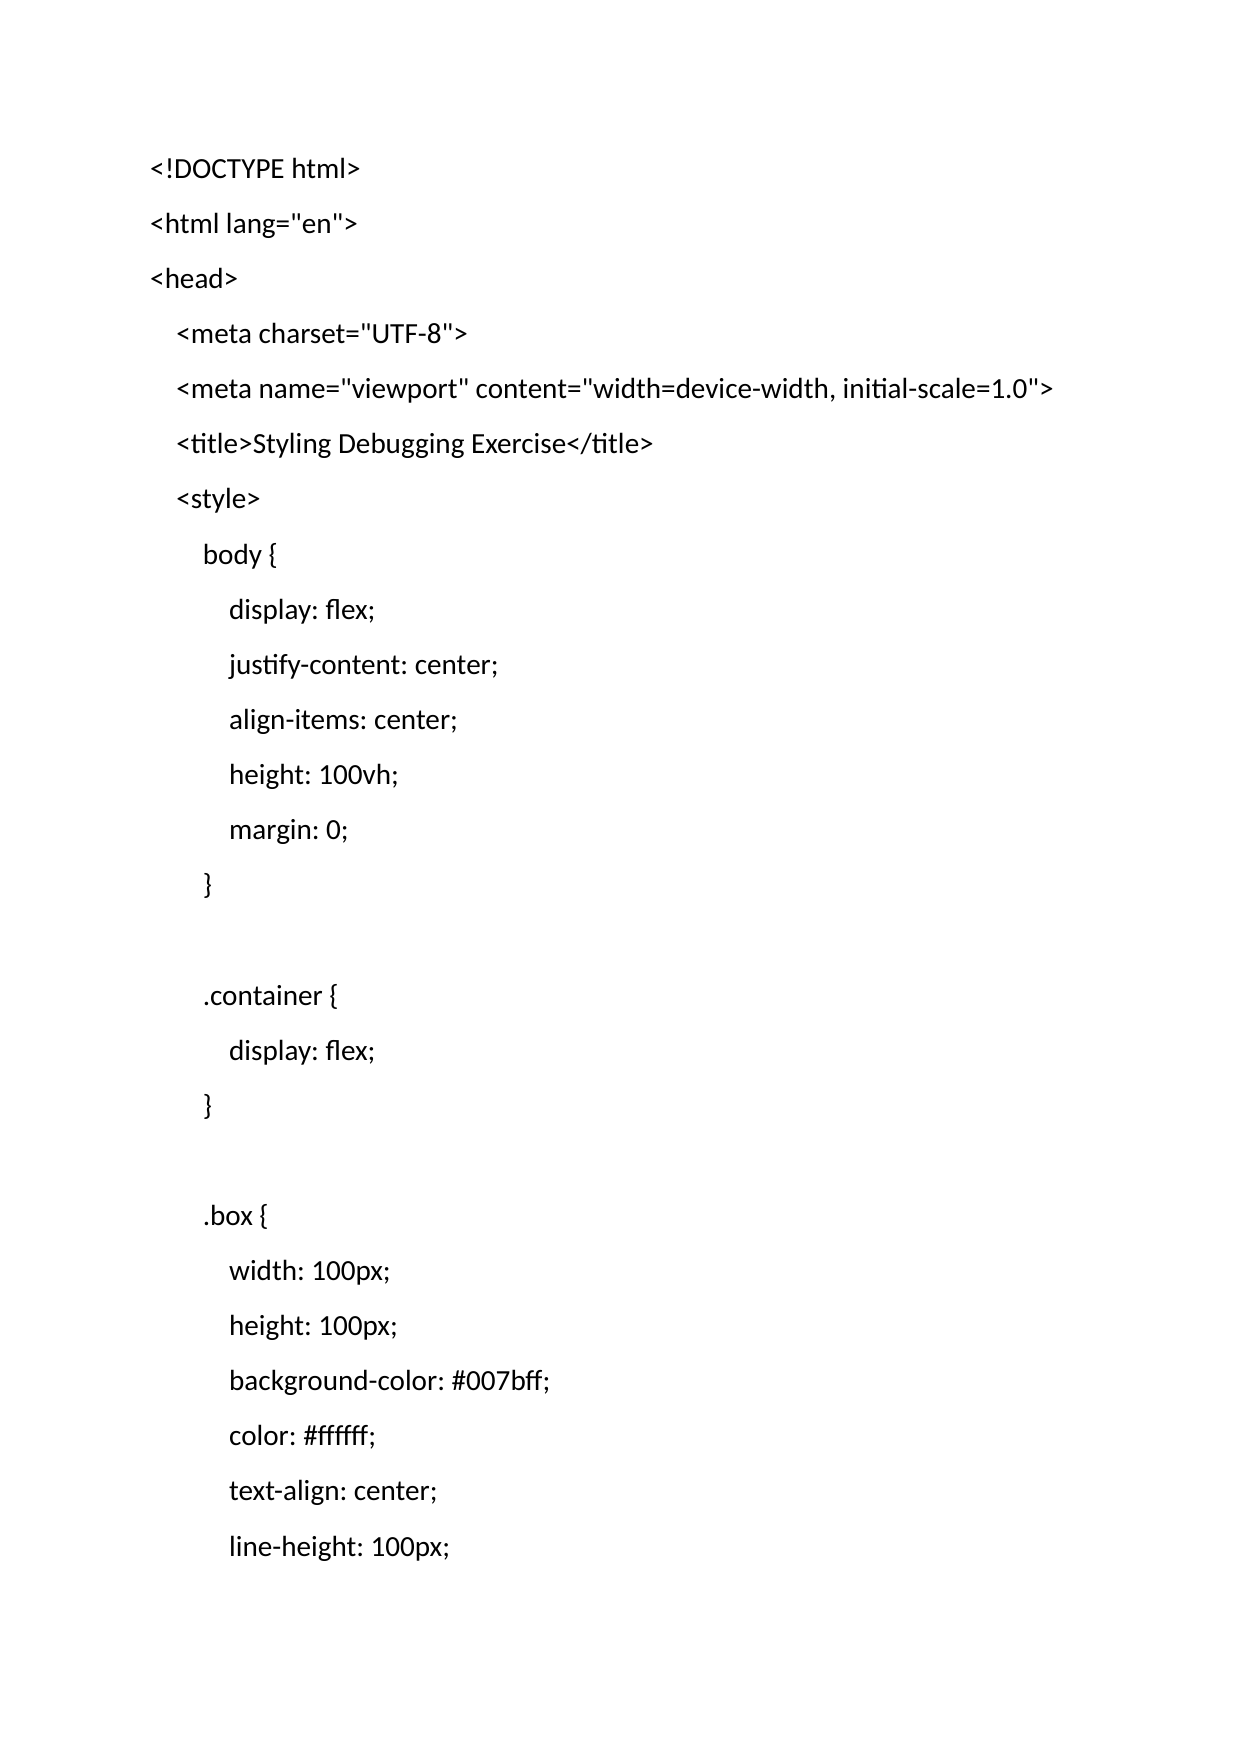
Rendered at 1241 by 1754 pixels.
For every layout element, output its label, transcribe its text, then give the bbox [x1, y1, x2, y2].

text .box { [150, 1197, 1090, 1233]
text display: flex; [150, 591, 1090, 626]
text display: flex; [150, 1032, 1090, 1067]
text } [150, 1087, 1090, 1122]
text color: #ffffff; [150, 1417, 1090, 1453]
text height: 100vh; [150, 756, 1090, 792]
text text-align: center; [150, 1472, 1090, 1508]
text <title>Styling Debugging Exercise</title> [150, 426, 1090, 461]
text <style> [150, 481, 1090, 516]
text <html lang="en"> [150, 205, 1090, 241]
text align-items: center; [150, 701, 1090, 737]
text justify-content: center; [150, 646, 1090, 682]
text line-height: 100px; [150, 1528, 1090, 1563]
text .container { [150, 977, 1090, 1012]
text } [150, 866, 1090, 902]
text background-color: #007bff; [150, 1362, 1090, 1398]
text height: 100px; [150, 1307, 1090, 1343]
text <meta name="viewport" content="width=device-width, initial-scale=1.0"> [150, 370, 1090, 406]
text body { [150, 536, 1090, 571]
text <meta charset="UTF-8"> [150, 315, 1090, 351]
text <!DOCTYPE html> [150, 150, 1090, 186]
text width: 100px; [150, 1252, 1090, 1288]
text <head> [150, 260, 1090, 296]
text margin: 0; [150, 811, 1090, 847]
